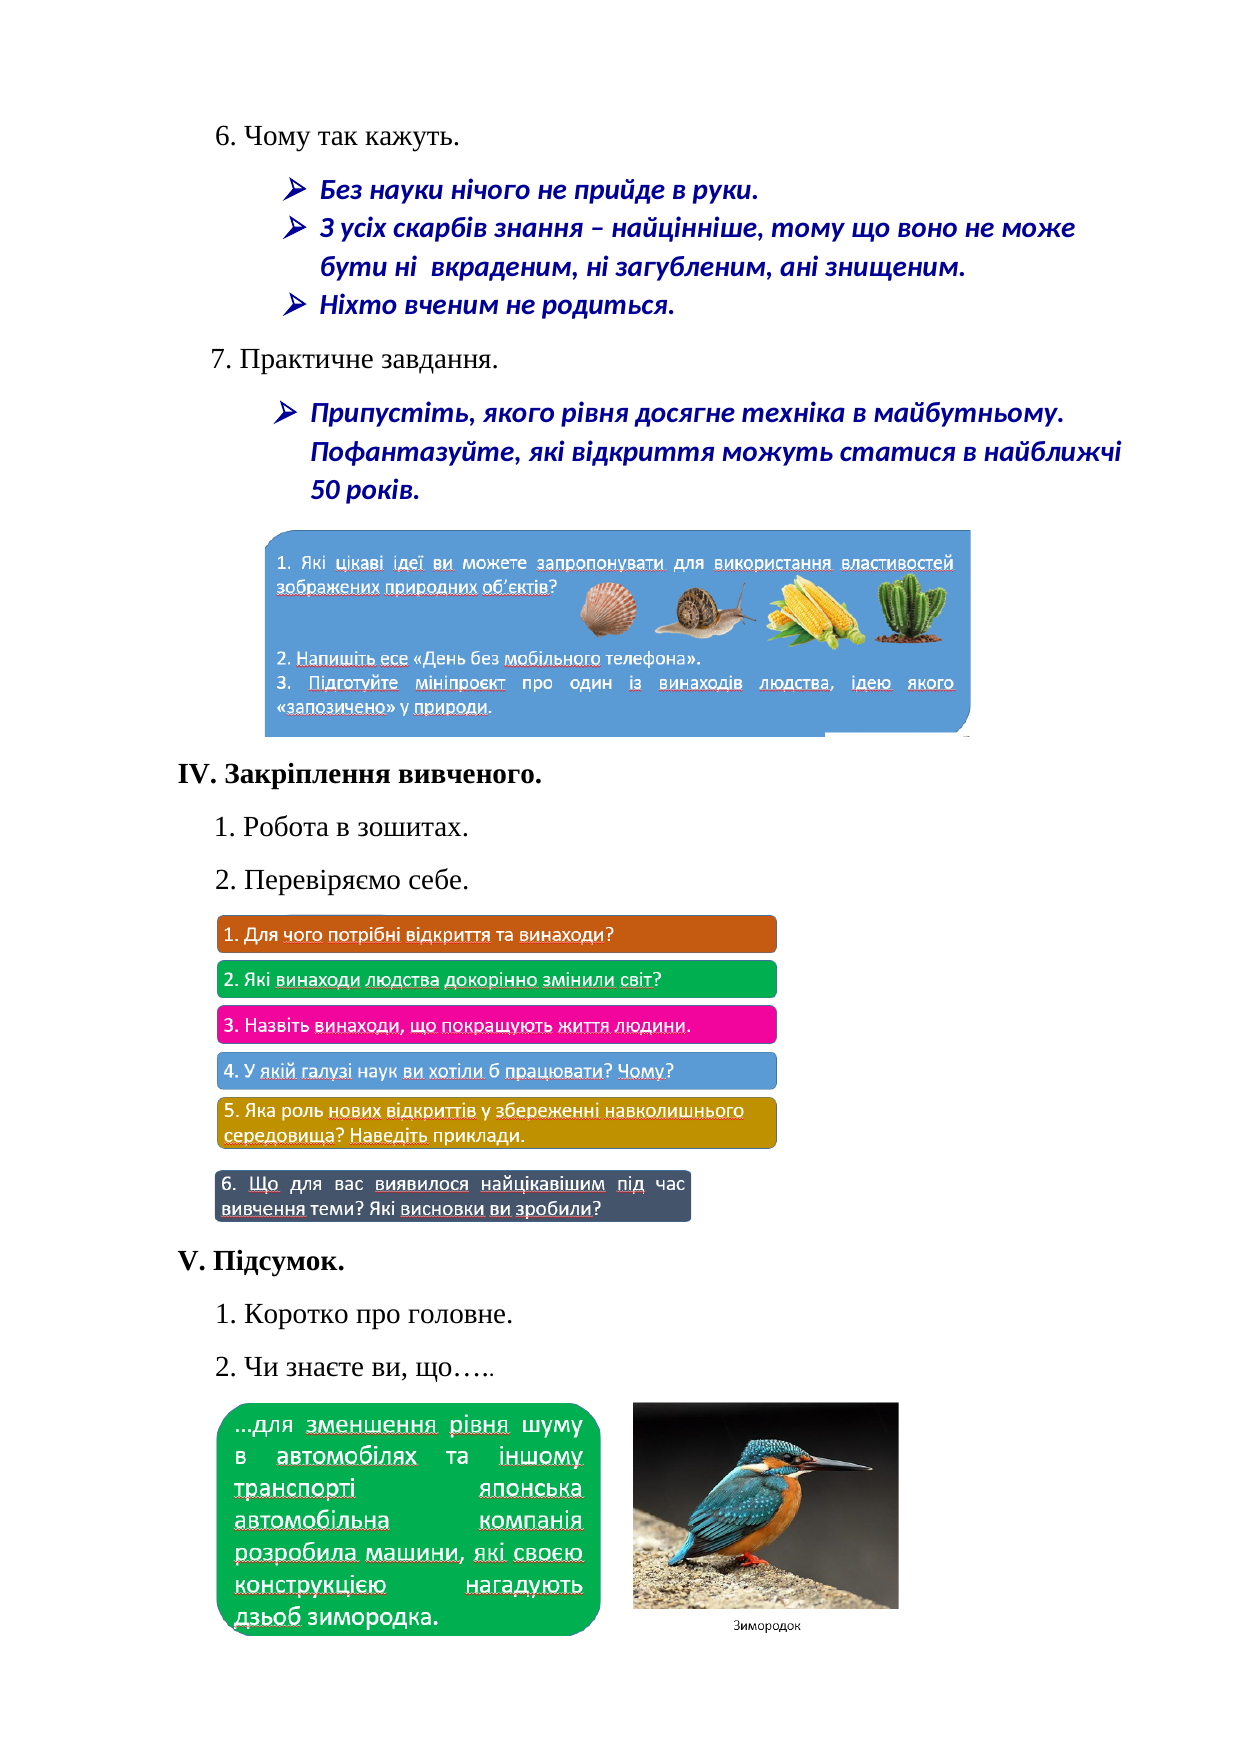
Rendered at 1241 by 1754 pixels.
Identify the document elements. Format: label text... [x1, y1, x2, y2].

list Припустіть, якого рівня досягне техніка в майбутньому. Пофантазуйте, які відкриття можуть статися в найближчі 50 років. [272, 394, 1152, 507]
text 2. Чи знаєте ви, що….. [215, 1349, 1152, 1382]
list Ніхто вченим не родиться. [282, 286, 1152, 322]
picture [214, 1167, 692, 1225]
text 7. Практичне завдання. [177, 341, 1152, 375]
picture [214, 1403, 601, 1636]
list З усіх скарбів знання – найцінніше, тому що воно не може бути ні вкраденим, ні загубленим, ані знищеним. [282, 209, 1152, 283]
text 1. Коротко про головне. [215, 1296, 1152, 1329]
list Без науки нічого не прийде в руки. [282, 171, 1152, 207]
picture [631, 1401, 899, 1636]
text 6. Чому так кажуть. [215, 118, 1152, 152]
picture [214, 914, 779, 1149]
text 2. Перевіряємо себе. [215, 862, 1152, 895]
text V. Підсумок. [177, 1243, 1152, 1277]
picture [264, 526, 973, 737]
text 1. Робота в зошитах. [177, 809, 1152, 843]
text ІV. Закріплення вивченого. [177, 756, 1152, 790]
